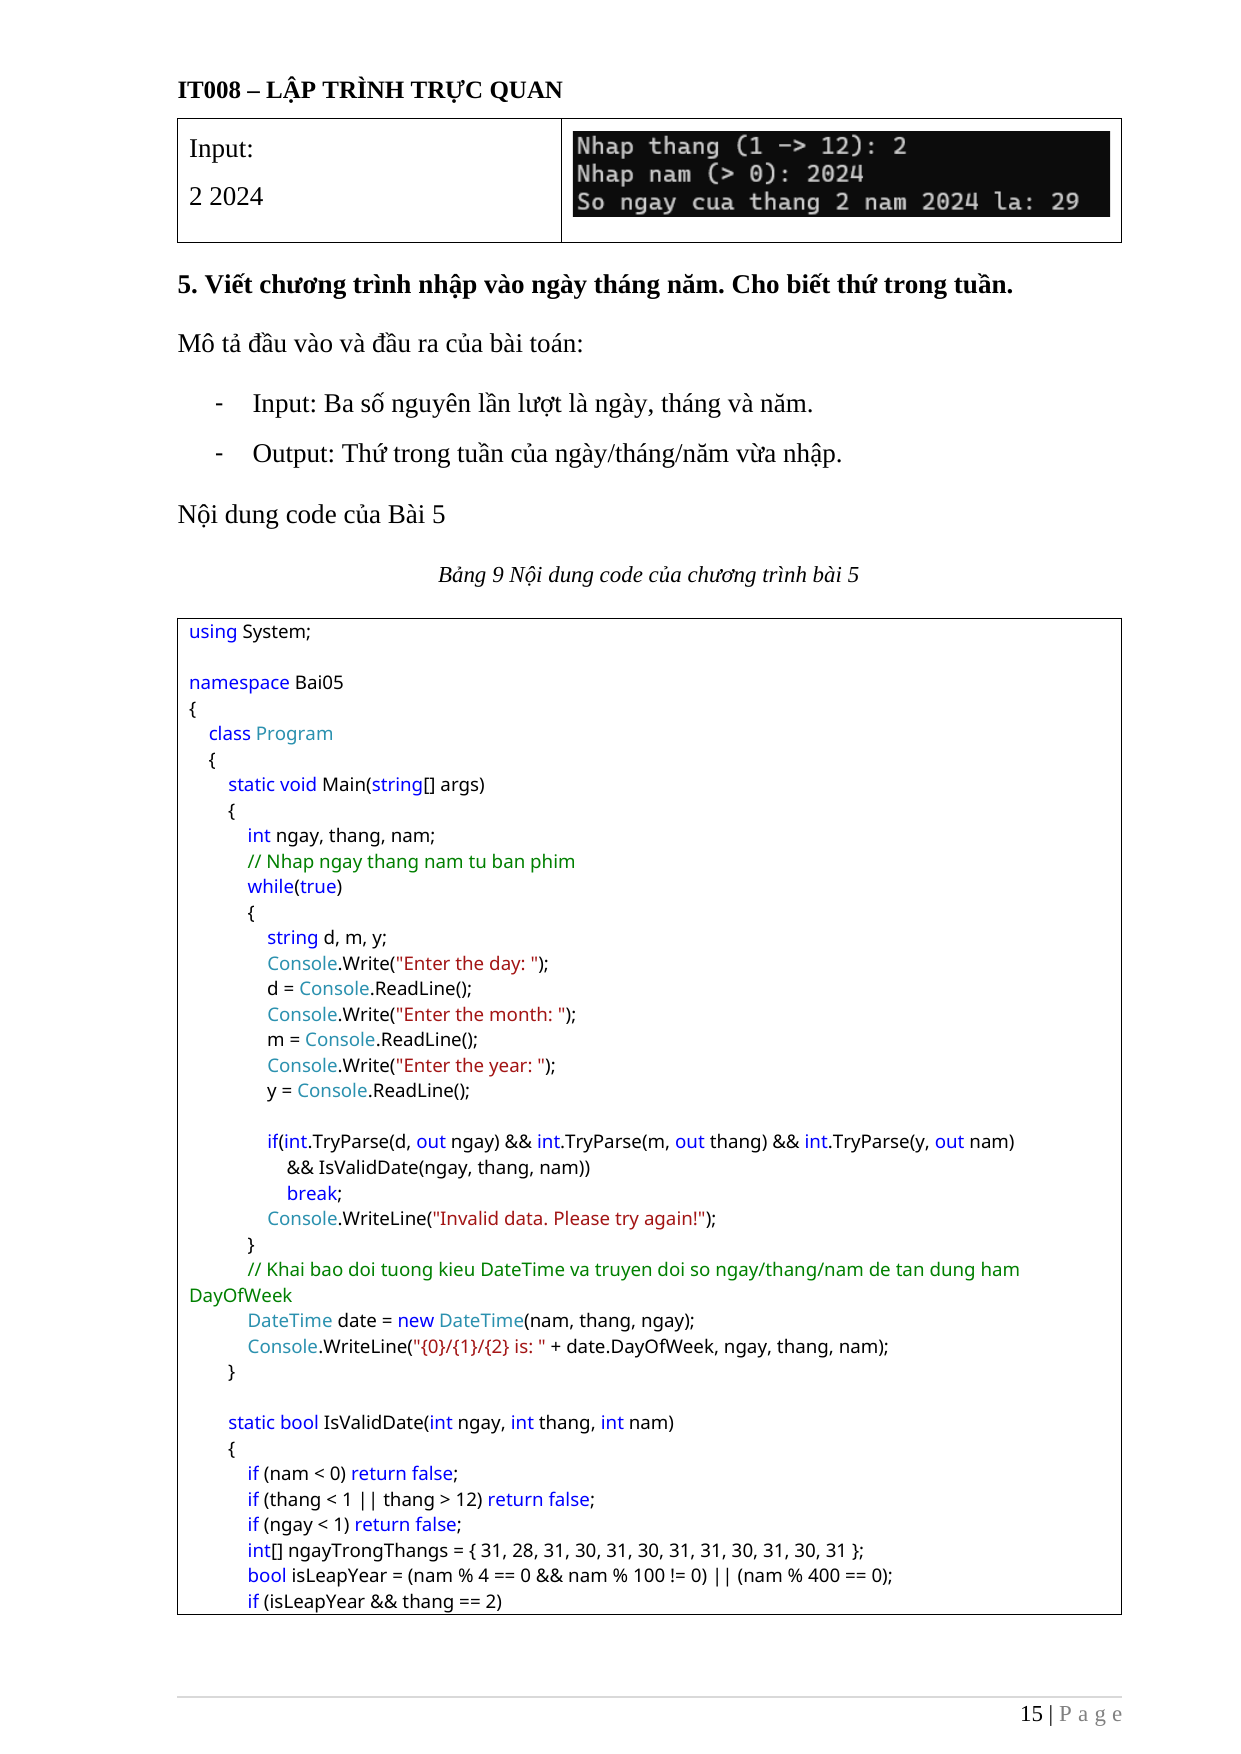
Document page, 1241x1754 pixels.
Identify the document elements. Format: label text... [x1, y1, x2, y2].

subtitle 5. Viết chương trình nhập vào ngày tháng năm. Cho biết thứ trong tuần. [177, 268, 1122, 299]
list Input: Ba số nguyên lần lượt là ngày, tháng và năm. [215, 386, 1122, 419]
picture [572, 131, 1111, 217]
table_cell Input: 2 2024 [178, 119, 561, 242]
text Nội dung code của Bài 5 [177, 498, 1122, 529]
list Output: Thứ trong tuần của ngày/tháng/năm vừa nhập. [215, 436, 1122, 469]
text Mô tả đầu vào và đầu ra của bài toán: [177, 327, 1122, 358]
table_cell [562, 119, 1121, 242]
